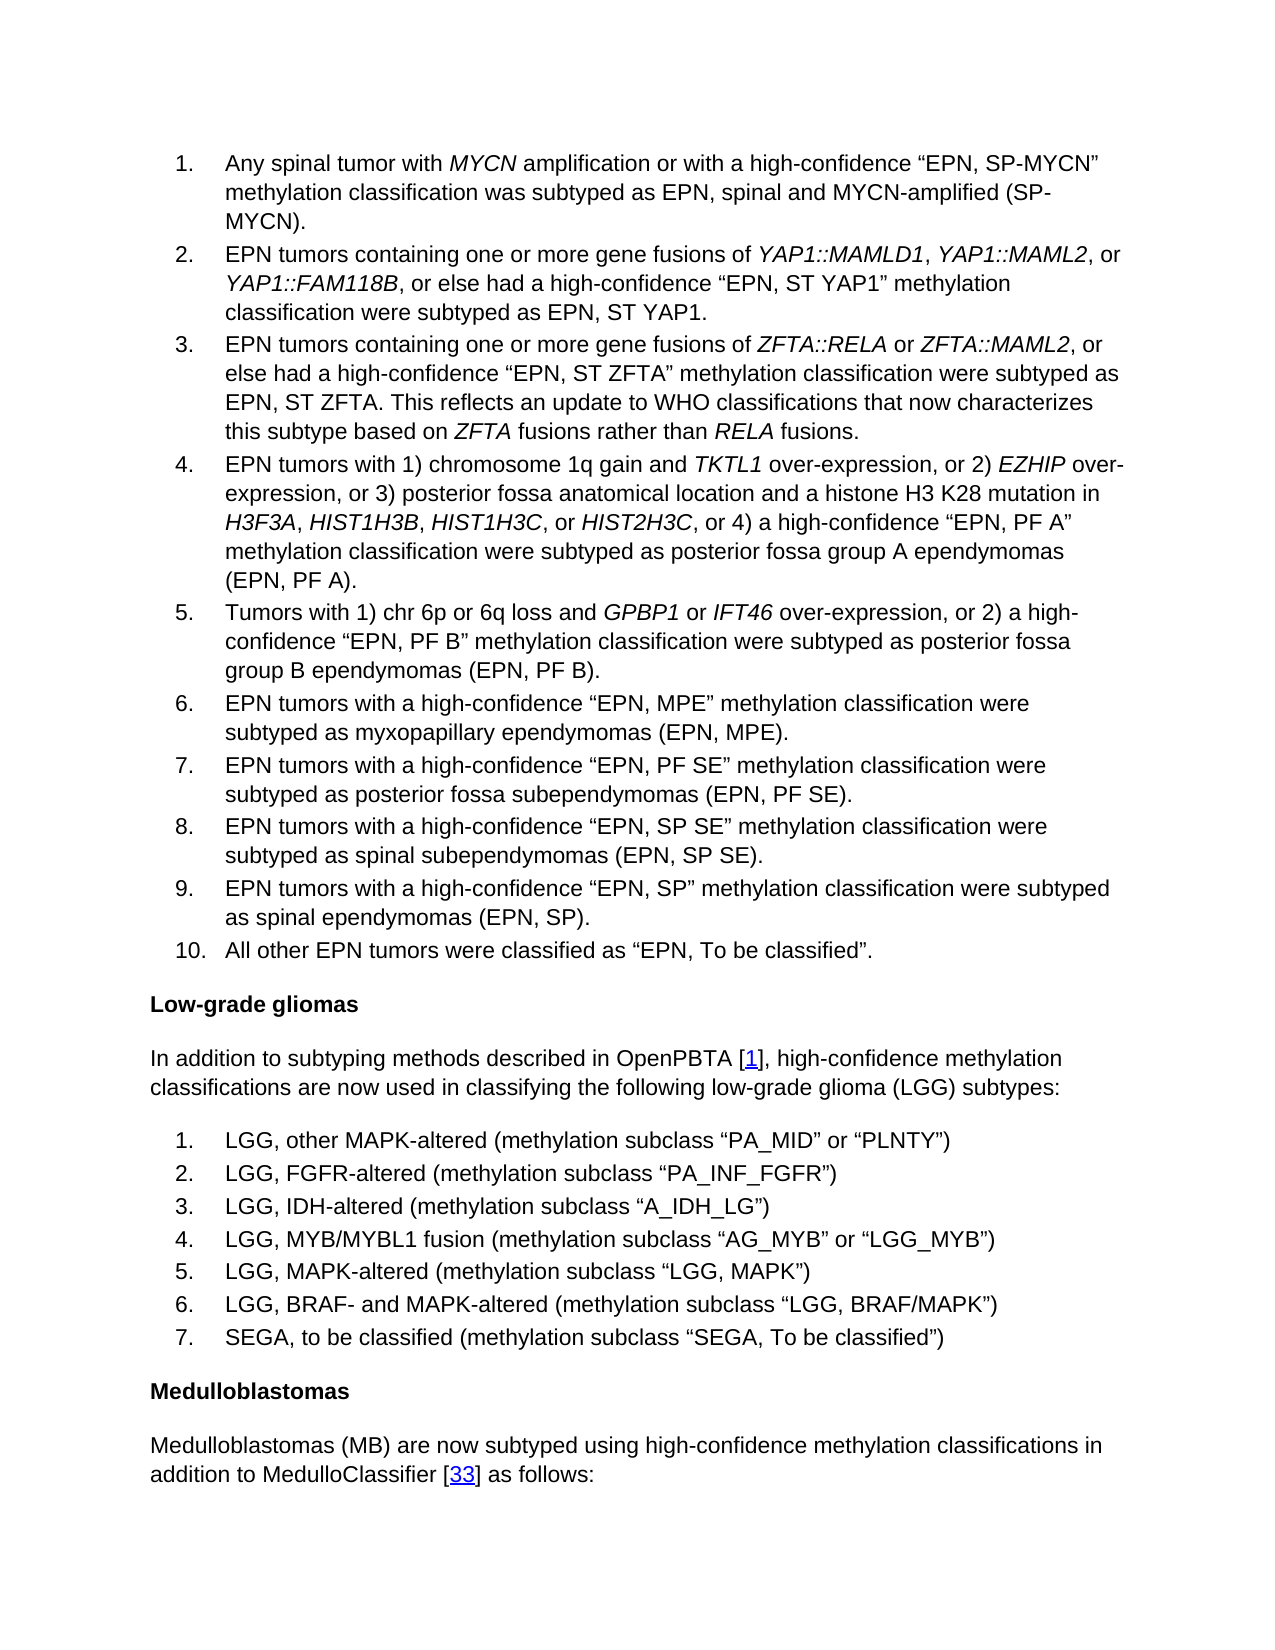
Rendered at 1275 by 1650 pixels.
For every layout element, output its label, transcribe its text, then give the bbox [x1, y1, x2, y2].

list EPN tumors with a high-confidence “EPN, SP” methylation classification were subtyped as spinal ependymomas (EPN, SP). [175, 875, 1125, 930]
text In addition to subtyping methods described in OpenPBTA [1], high-confidence methylation classifications are now used in classifying the following low-grade glioma (LGG) subtypes: [150, 1044, 1125, 1100]
list Tumors with 1) chr 6p or 6q loss and GPBP1 or IFT46 over-expression, or 2) a high-confidence “EPN, PF B” methylation classification were subtyped as posterior fossa group B ependymomas (EPN, PF B). [175, 599, 1125, 684]
list LGG, MYB/MYBL1 fusion (methylation subclass “AG_MYB” or “LGG_MYB”) [175, 1226, 1125, 1252]
list LGG, MAPK-altered (methylation subclass “LGG, MAPK”) [175, 1258, 1125, 1285]
list All other EPN tumors were classified as “EPN, To be classified”. [175, 937, 1125, 963]
list SEGA, to be classified (methylation subclass “SEGA, To be classified”) [175, 1324, 1125, 1350]
text Low-grade gliomas [150, 991, 1125, 1017]
text Medulloblastomas (MB) are now subtyped using high-confidence methylation classifications in addition to MedulloClassifier [33] as follows: [150, 1432, 1125, 1487]
list EPN tumors with a high-confidence “EPN, MPE” methylation classification were subtyped as myxopapillary ependymomas (EPN, MPE). [175, 690, 1125, 745]
list EPN tumors with a high-confidence “EPN, PF SE” methylation classification were subtyped as posterior fossa subependymomas (EPN, PF SE). [175, 752, 1125, 807]
list LGG, FGFR-altered (methylation subclass “PA_INF_FGFR”) [175, 1160, 1125, 1187]
list EPN tumors with 1) chromosome 1q gain and TKTL1 over-expression, or 2) EZHIP over-expression, or 3) posterior fossa anatomical location and a histone H3 K28 mutation in H3F3A, HIST1H3B, HIST1H3C, or HIST2H3C, or 4) a high-confidence “EPN, PF A” methylation classification were subtyped as posterior fossa group A ependymomas (EPN, PF A). [175, 451, 1125, 593]
text Medulloblastomas [150, 1378, 1125, 1404]
list LGG, IDH-altered (methylation subclass “A_IDH_LG”) [175, 1193, 1125, 1219]
list LGG, other MAPK-altered (methylation subclass “PA_MID” or “PLNTY”) [175, 1127, 1125, 1154]
list EPN tumors with a high-confidence “EPN, SP SE” methylation classification were subtyped as spinal subependymomas (EPN, SP SE). [175, 813, 1125, 869]
list EPN tumors containing one or more gene fusions of ZFTA::RELA or ZFTA::MAML2, or else had a high-confidence “EPN, ST ZFTA” methylation classification were subtyped as EPN, ST ZFTA. This reflects an update to WHO classifications that now characterizes this subtype based on ZFTA fusions rather than RELA fusions. [175, 331, 1125, 444]
list LGG, BRAF- and MAPK-altered (methylation subclass “LGG, BRAF/MAPK”) [175, 1291, 1125, 1317]
